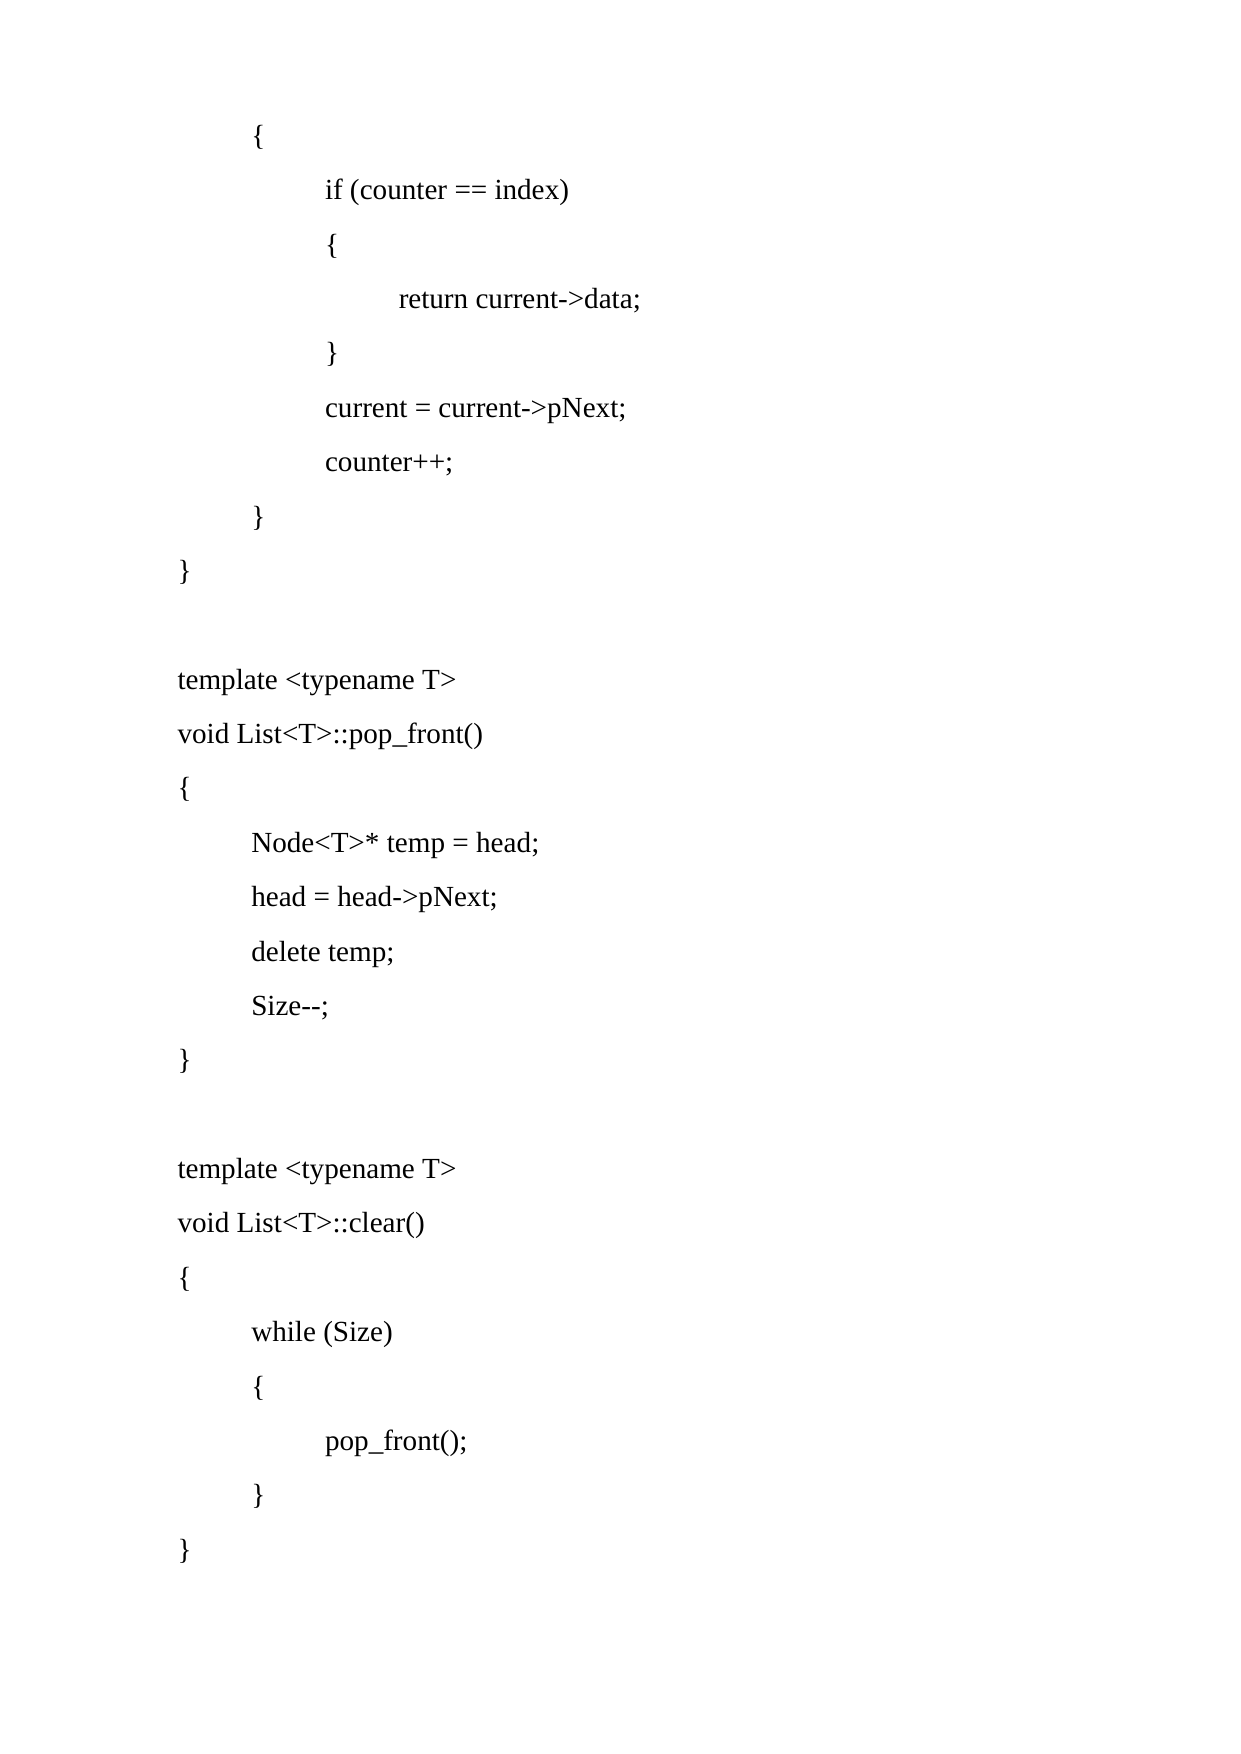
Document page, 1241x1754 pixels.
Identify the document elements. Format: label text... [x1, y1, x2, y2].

text } [177, 553, 1152, 587]
text } [177, 1042, 1152, 1076]
text return current->data; [177, 281, 1152, 315]
text template <typename T> [177, 1151, 1152, 1185]
text if (counter == index) [177, 172, 1152, 206]
text { [177, 1369, 1152, 1402]
text Size--; [177, 988, 1152, 1022]
text while (Size) [177, 1314, 1152, 1348]
text delete temp; [177, 934, 1152, 967]
text { [177, 771, 1152, 804]
text { [177, 118, 1152, 152]
text { [177, 1260, 1152, 1293]
text current = current->pNext; [177, 390, 1152, 423]
text head = head->pNext; [177, 879, 1152, 913]
text pop_front(); [177, 1423, 1152, 1457]
text } [177, 336, 1152, 369]
text { [177, 227, 1152, 260]
text } [177, 1477, 1152, 1511]
text void List<T>::pop_front() [177, 716, 1152, 750]
text counter++; [177, 444, 1152, 478]
text } [177, 499, 1152, 532]
text template <typename T> [177, 662, 1152, 695]
text Node<T>* temp = head; [177, 825, 1152, 858]
text void List<T>::clear() [177, 1206, 1152, 1239]
text } [177, 1532, 1152, 1565]
